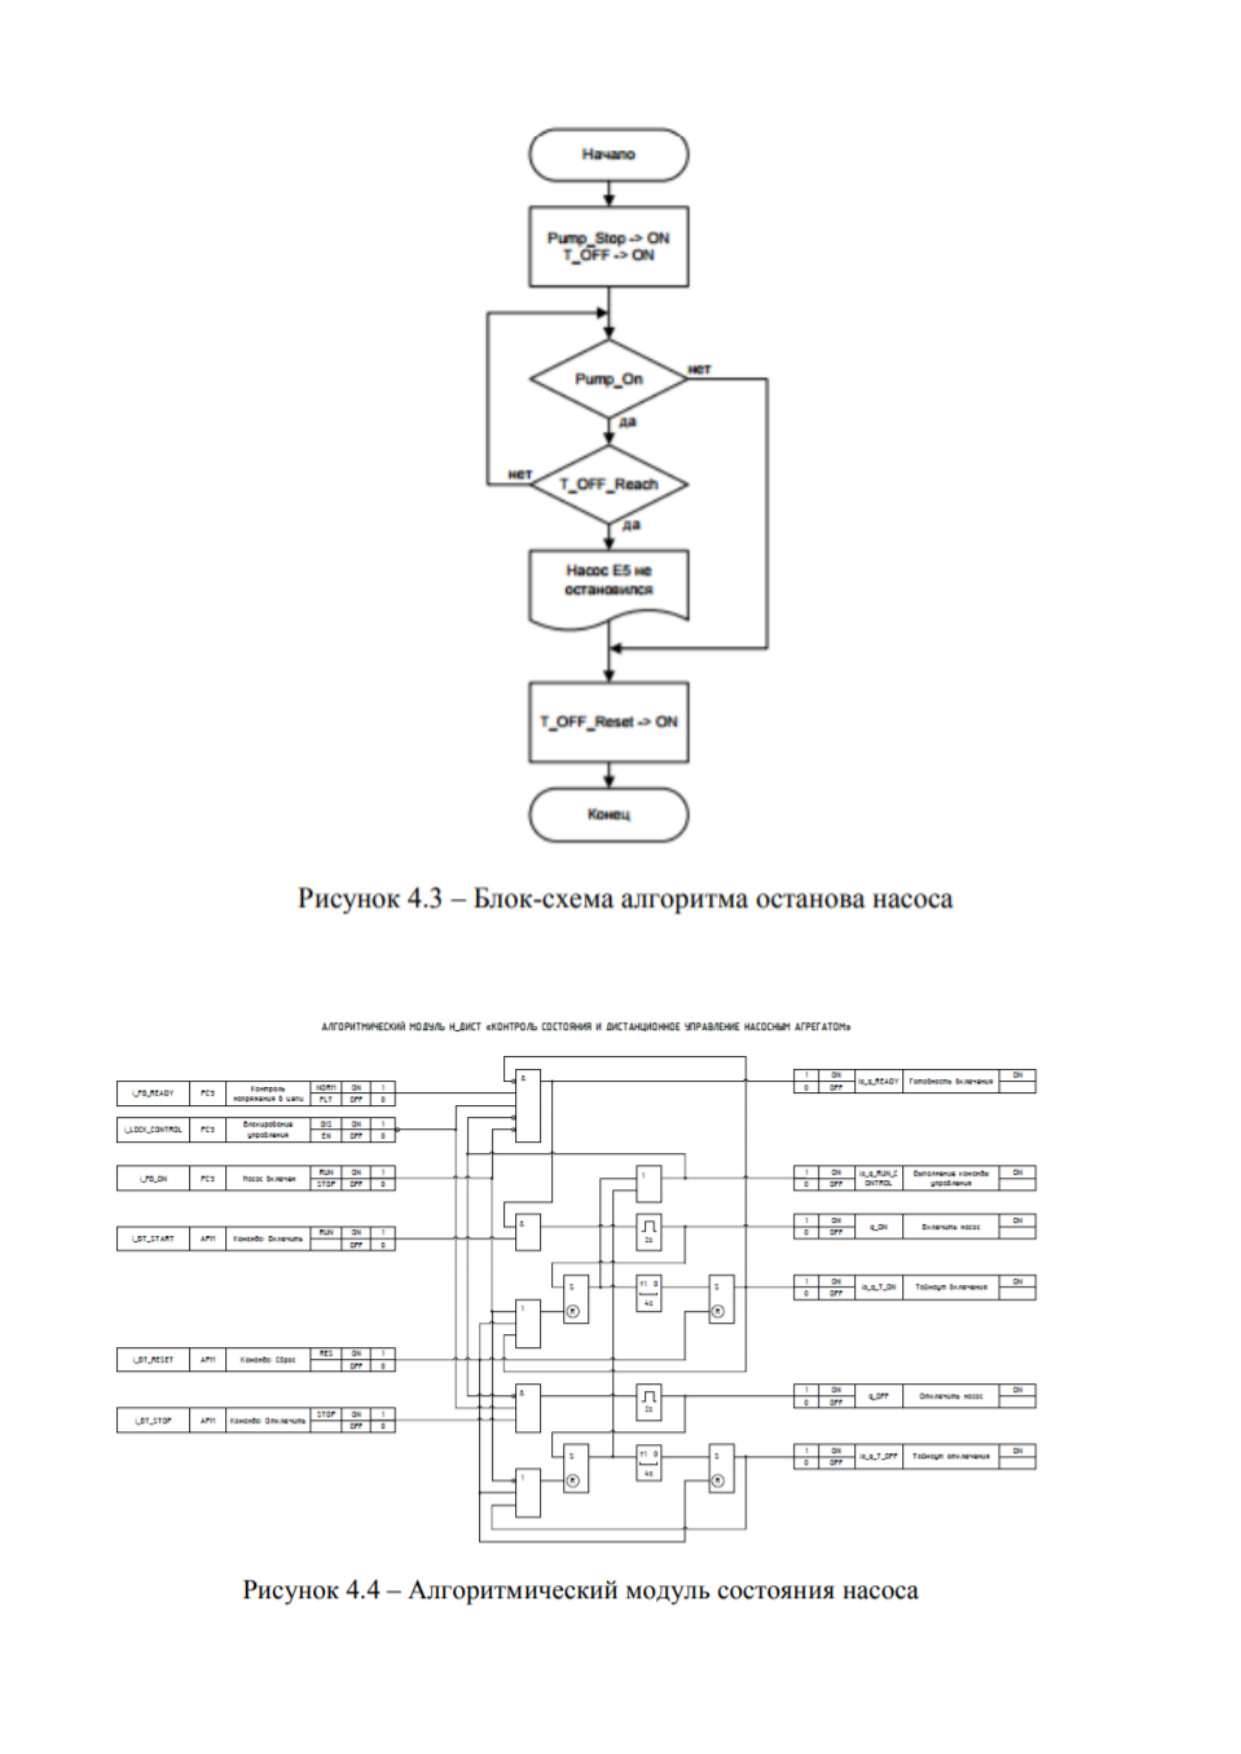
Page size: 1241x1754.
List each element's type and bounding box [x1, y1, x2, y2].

picture [219, 75, 1026, 929]
picture [92, 994, 1068, 1628]
